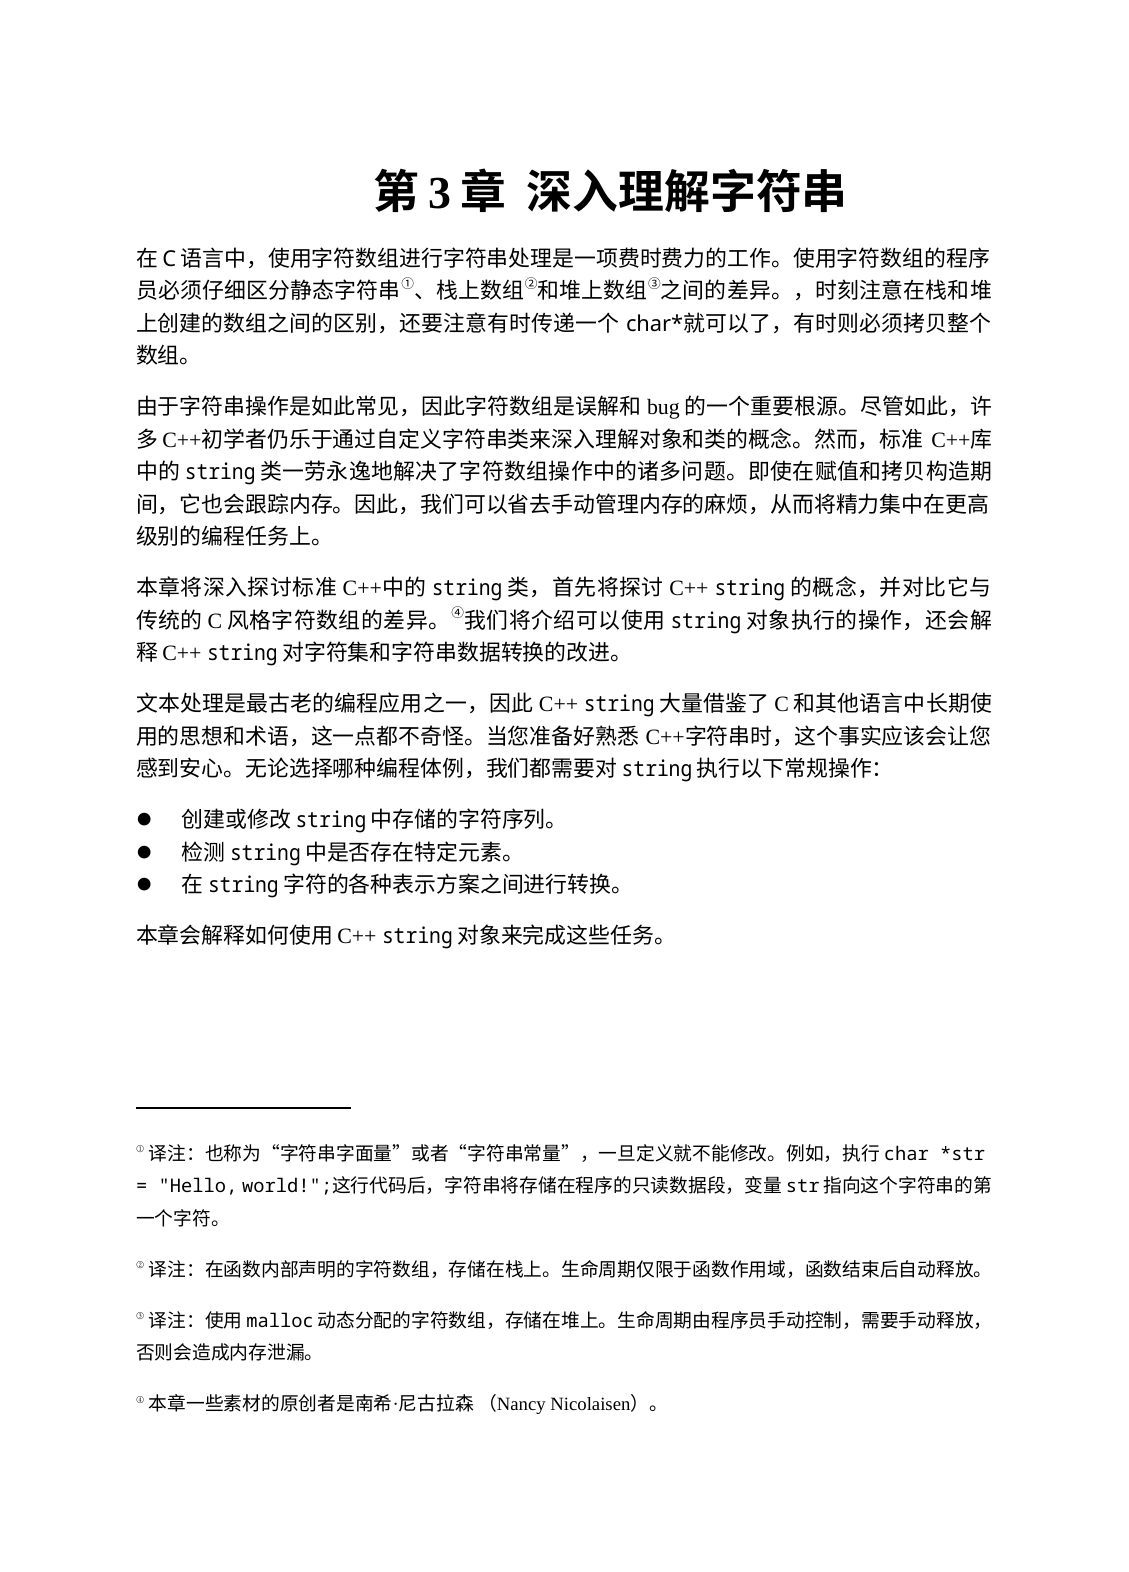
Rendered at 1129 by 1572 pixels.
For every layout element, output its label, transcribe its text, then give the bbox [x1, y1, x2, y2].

text 本章会解释如何使用C++ string对象来完成这些任务。 [136, 918, 992, 950]
list 检测string中是否存在特定元素。 [136, 834, 992, 867]
text 本章将深入探讨标准C++中的string类，首先将探讨C++ string的概念，并对比它与传统的C风格字符数组的差异。我们将介绍可以使用string对象执行的操作，还会解释C++ string对字符集和字符串数据转换的改进。 [136, 569, 992, 667]
list 创建或修改string中存储的字符序列。 [136, 802, 992, 834]
text 由于字符串操作是如此常见，因此字符数组是误解和bug的一个重要根源。尽管如此，许多C++初学者仍乐于通过自定义字符串类来深入理解对象和类的概念。然而，标准C++库中的string类一劳永逸地解决了字符数组操作中的诸多问题。即使在赋值和拷贝构造期间，它也会跟踪内存。因此，我们可以省去手动管理内存的麻烦，从而将精力集中在更高级别的编程任务上。 [136, 388, 992, 551]
subtitle 第3章 深入理解字符串 [136, 155, 992, 221]
text 在C语言中，使用字符数组进行字符串处理是一项费时费力的工作。使用字符数组的程序员必须仔细区分静态字符串、栈上数组和堆上数组之间的差异。，时刻注意在栈和堆上创建的数组之间的区别，还要注意有时传递一个char*就可以了，有时则必须拷贝整个数组。 [136, 240, 992, 370]
list 在string字符的各种表示方案之间进行转换。 [136, 867, 992, 899]
text 文本处理是最古老的编程应用之一，因此C++ string大量借鉴了C和其他语言中长期使用的思想和术语，这一点都不奇怪。当您准备好熟悉C++字符串时，这个事实应该会让您感到安心。无论选择哪种编程体例，我们都需要对string执行以下常规操作： [136, 686, 992, 783]
